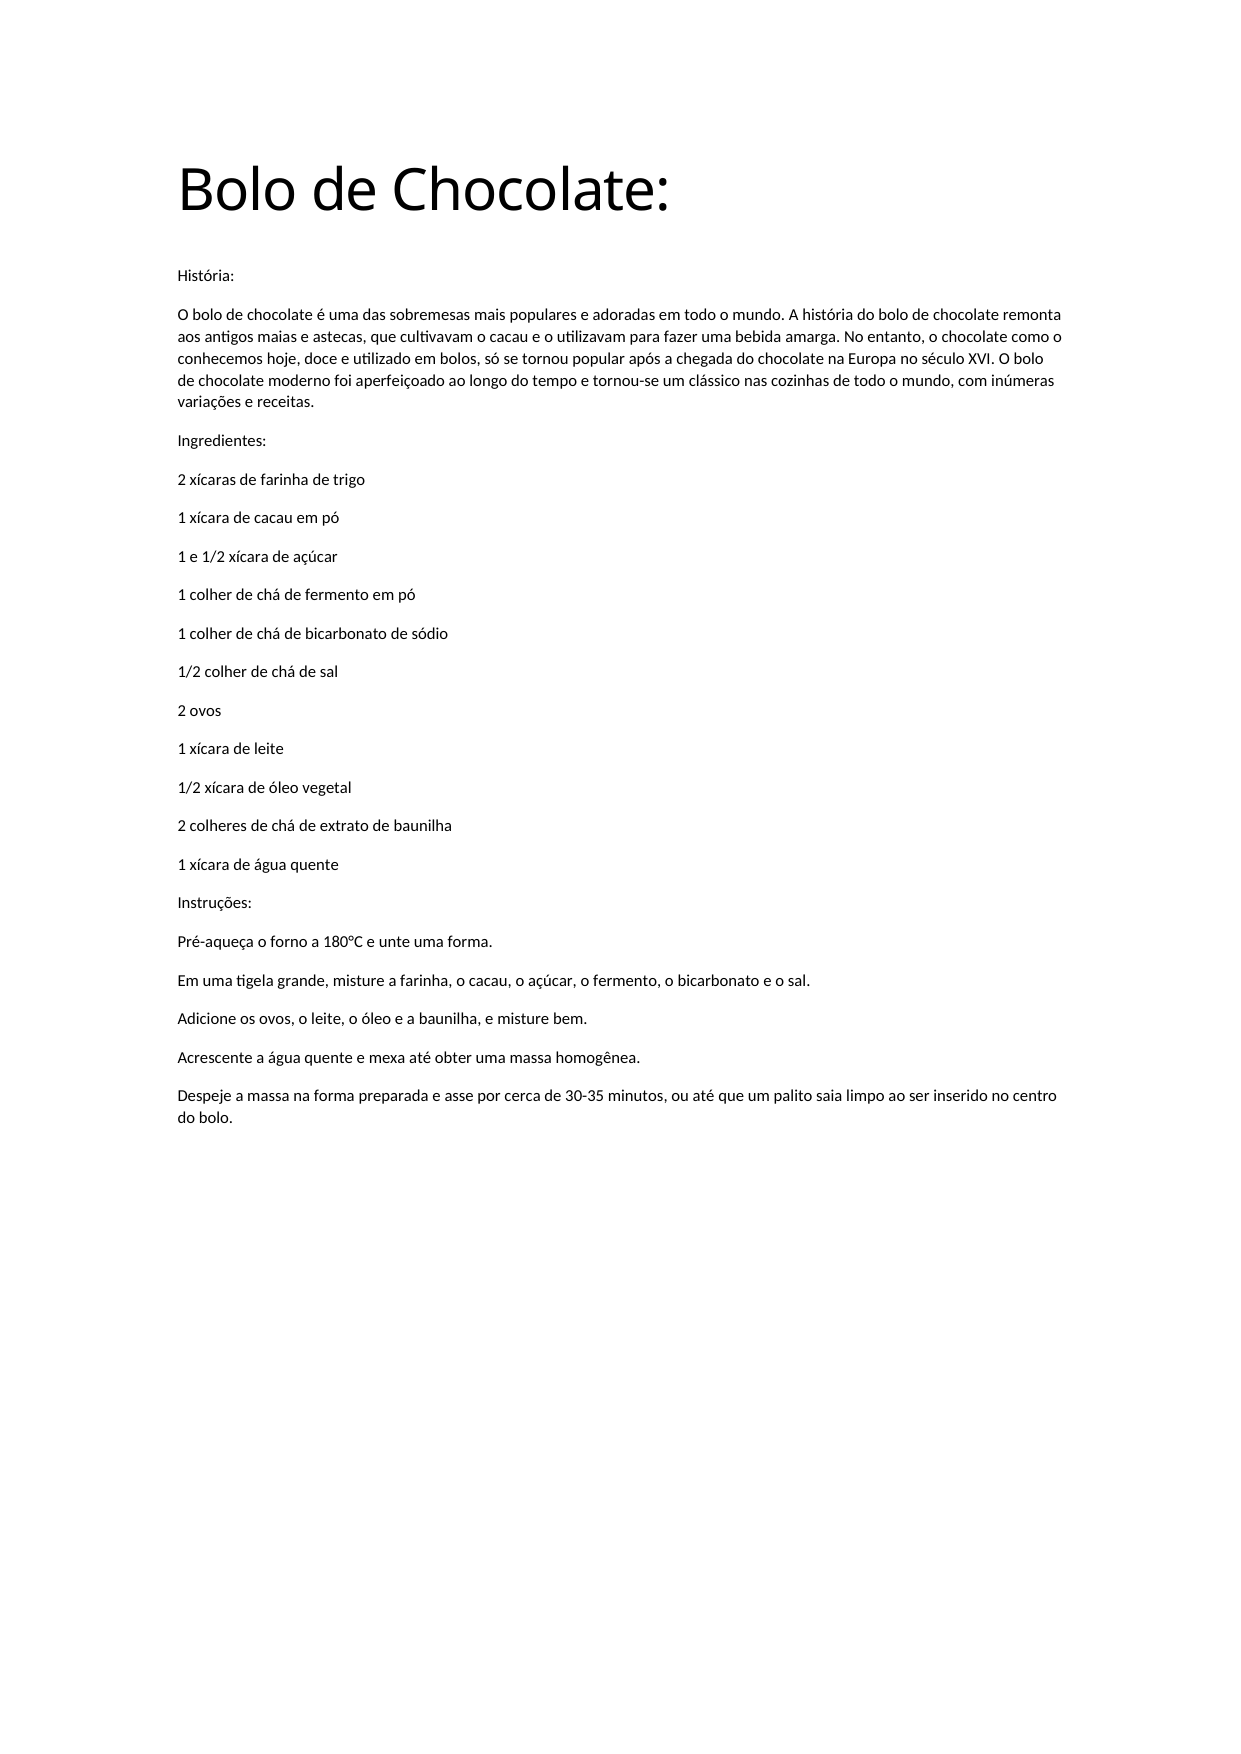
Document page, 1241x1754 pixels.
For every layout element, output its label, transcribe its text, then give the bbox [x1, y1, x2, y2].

text 1 e 1/2 xícara de açúcar [177, 546, 1063, 566]
text Despeje a massa na forma preparada e asse por cerca de 30-35 minutos, ou até que um palito saia limpo ao ser inserido no centro do bolo. [177, 1085, 1063, 1128]
text História: [177, 266, 1063, 286]
text 2 xícaras de farinha de trigo [177, 469, 1063, 489]
title Bolo de Chocolate: [177, 148, 1063, 227]
text 1 colher de chá de fermento em pó [177, 584, 1063, 605]
text Instruções: [177, 893, 1063, 913]
text 1 colher de chá de bicarbonato de sódio [177, 623, 1063, 643]
text 2 ovos [177, 700, 1063, 720]
text Acrescente a água quente e mexa até obter uma massa homogênea. [177, 1047, 1063, 1067]
text 1/2 xícara de óleo vegetal [177, 777, 1063, 797]
text Pré-aqueça o forno a 180°C e unte uma forma. [177, 931, 1063, 952]
text 1 xícara de cacau em pó [177, 507, 1063, 528]
text 1/2 colher de chá de sal [177, 661, 1063, 682]
text Adicione os ovos, o leite, o óleo e a baunilha, e misture bem. [177, 1008, 1063, 1029]
text 1 xícara de água quente [177, 854, 1063, 874]
text Ingredientes: [177, 430, 1063, 451]
text 2 colheres de chá de extrato de baunilha [177, 816, 1063, 836]
text 1 xícara de leite [177, 738, 1063, 759]
text O bolo de chocolate é uma das sobremesas mais populares e adoradas em todo o mundo. A história do bolo de chocolate remonta aos antigos maias e astecas, que cultivavam o cacau e o utilizavam para fazer uma bebida amarga. No entanto, o chocolate como o conhecemos hoje, doce e utilizado em bolos, só se tornou popular após a chegada do chocolate na Europa no século XVI. O bolo de chocolate moderno foi aperfeiçoado ao longo do tempo e tornou-se um clássico nas cozinhas de todo o mundo, com inúmeras variações e receitas. [177, 304, 1063, 412]
text Em uma tigela grande, misture a farinha, o cacau, o açúcar, o fermento, o bicarbonato e o sal. [177, 970, 1063, 990]
